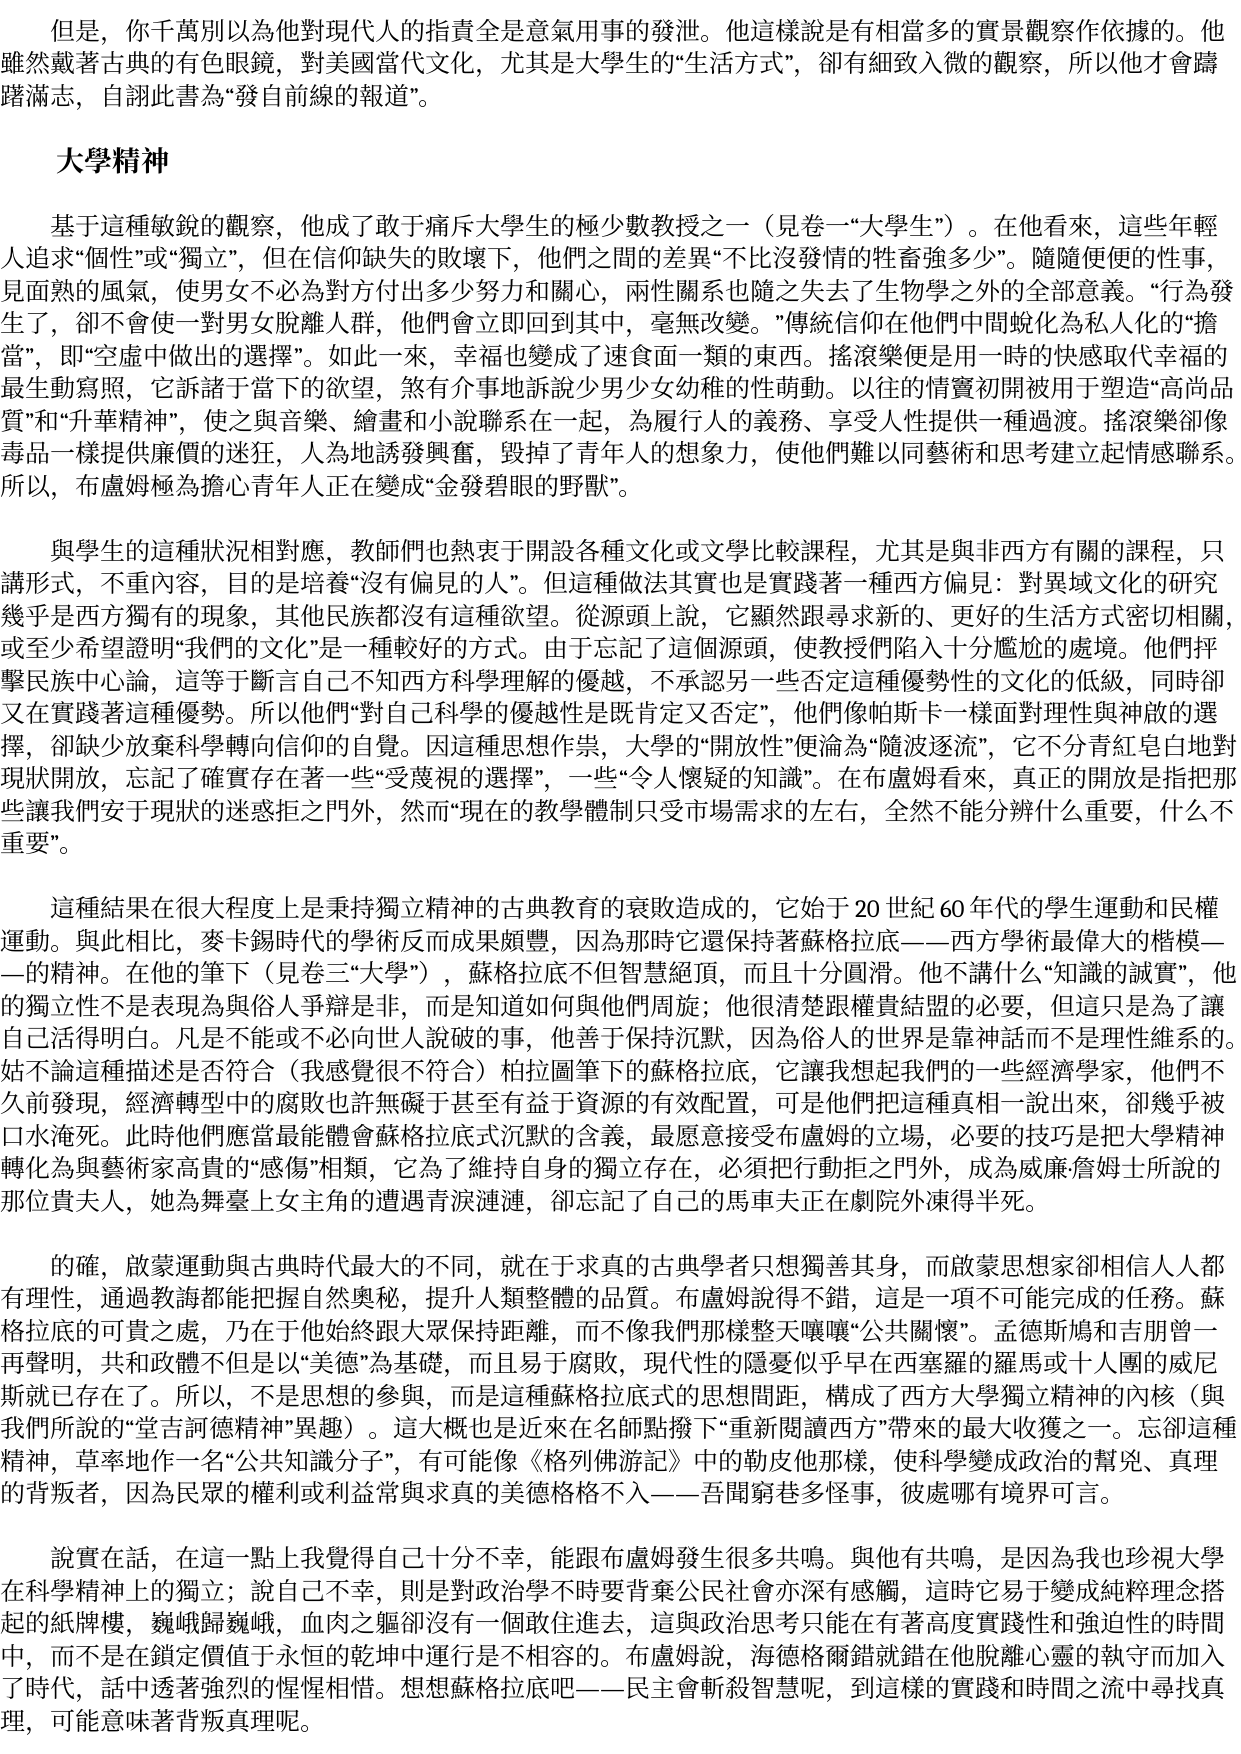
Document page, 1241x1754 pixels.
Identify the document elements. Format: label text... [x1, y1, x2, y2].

text 大學精神 [0, 146, 1240, 178]
text 的確，啟蒙運動與古典時代最大的不同，就在于求真的古典學者只想獨善其身，而啟蒙思想家卻相信人人都有理性，通過教誨都能把握自然奧秘，提升人類整體的品質。布盧姆說得不錯，這是一項不可能完成的任務。蘇格拉底的可貴之處，乃在于他始終跟大眾保持距離，而不像我們那樣整天嚷嚷“公共關懷”。孟德斯鳩和吉朋曾一再聲明，共和政體不但是以“美德”為基礎，而且易于腐敗，現代性的隱憂似乎早在西塞羅的羅馬或十人團的威尼斯就已存在了。所以，不是思想的參與，而是這種蘇格拉底式的思想間距，構成了西方大學獨立精神的內核（與我們所說的“堂吉訶德精神”異趣）。這大概也是近來在名師點撥下“重新閱讀西方”帶來的最大收獲之一。忘卻這種精神，草率地作一名“公共知識分子”，有可能像《格列佛游記》中的勒皮他那樣，使科學變成政治的幫兇、真理的背叛者，因為民眾的權利或利益常與求真的美德格格不入——吾聞窮巷多怪事，彼處哪有境界可言。 [0, 1251, 1240, 1511]
text 與學生的這種狀況相對應，教師們也熱衷于開設各種文化或文學比較課程，尤其是與非西方有關的課程，只講形式，不重內容，目的是培養“沒有偏見的人”。但這種做法其實也是實踐著一種西方偏見：對異域文化的研究幾乎是西方獨有的現象，其他民族都沒有這種欲望。從源頭上說，它顯然跟尋求新的、更好的生活方式密切相關，或至少希望證明“我們的文化”是一種較好的方式。由于忘記了這個源頭，使教授們陷入十分尷尬的處境。他們抨擊民族中心論，這等于斷言自己不知西方科學理解的優越，不承認另一些否定這種優勢性的文化的低級，同時卻又在實踐著這種優勢。所以他們“對自己科學的優越性是既肯定又否定”，他們像帕斯卡一樣面對理性與神啟的選擇，卻缺少放棄科學轉向信仰的自覺。因這種思想作祟，大學的“開放性”便淪為“隨波逐流”，它不分青紅皂白地對現狀開放，忘記了確實存在著一些“受蔑視的選擇”，一些“令人懷疑的知識”。在布盧姆看來，真正的開放是指把那些讓我們安于現狀的迷惑拒之門外，然而“現在的教學體制只受市場需求的左右，全然不能分辨什么重要，什么不重要”。 [0, 536, 1240, 861]
text 說實在話，在這一點上我覺得自己十分不幸，能跟布盧姆發生很多共鳴。與他有共鳴，是因為我也珍視大學在科學精神上的獨立；說自己不幸，則是對政治學不時要背棄公民社會亦深有感觸，這時它易于變成純粹理念搭起的紙牌樓，巍峨歸巍峨，血肉之軀卻沒有一個敢住進去，這與政治思考只能在有著高度實踐性和強迫性的時間中，而不是在鎖定價值于永恒的乾坤中運行是不相容的。布盧姆說，海德格爾錯就錯在他脫離心靈的執守而加入了時代，話中透著強烈的惺惺相惜。想想蘇格拉底吧——民主會斬殺智慧呢，到這樣的實踐和時間之流中尋找真理，可能意味著背叛真理呢。 [0, 1543, 1240, 1738]
text 這種結果在很大程度上是秉持獨立精神的古典教育的衰敗造成的，它始于20世紀60年代的學生運動和民權運動。與此相比，麥卡錫時代的學術反而成果頗豐，因為那時它還保持著蘇格拉底——西方學術最偉大的楷模——的精神。在他的筆下（見卷三“大學”），蘇格拉底不但智慧絕頂，而且十分圓滑。他不講什么“知識的誠實”，他的獨立性不是表現為與俗人爭辯是非，而是知道如何與他們周旋；他很清楚跟權貴結盟的必要，但這只是為了讓自己活得明白。凡是不能或不必向世人說破的事，他善于保持沉默，因為俗人的世界是靠神話而不是理性維系的。姑不論這種描述是否符合（我感覺很不符合）柏拉圖筆下的蘇格拉底，它讓我想起我們的一些經濟學家，他們不久前發現，經濟轉型中的腐敗也許無礙于甚至有益于資源的有效配置，可是他們把這種真相一說出來，卻幾乎被口水淹死。此時他們應當最能體會蘇格拉底式沉默的含義，最愿意接受布盧姆的立場，必要的技巧是把大學精神轉化為與藝術家高貴的“感傷”相類，它為了維持自身的獨立存在，必須把行動拒之門外，成為威廉·詹姆士所說的那位貴夫人，她為舞臺上女主角的遭遇青淚漣漣，卻忘記了自己的馬車夫正在劇院外凍得半死。 [0, 893, 1240, 1218]
text 但是，你千萬別以為他對現代人的指責全是意氣用事的發泄。他這樣說是有相當多的實景觀察作依據的。他雖然戴著古典的有色眼鏡，對美國當代文化，尤其是大學生的“生活方式”，卻有細致入微的觀察，所以他才會躊躇滿志，自詡此書為“發自前線的報道”。 [0, 16, 1240, 113]
text 基于這種敏銳的觀察，他成了敢于痛斥大學生的極少數教授之一（見卷一“大學生”）。在他看來，這些年輕人追求“個性”或“獨立”，但在信仰缺失的敗壞下，他們之間的差異“不比沒發情的牲畜強多少”。隨隨便便的性事，見面熟的風氣，使男女不必為對方付出多少努力和關心，兩性關系也隨之失去了生物學之外的全部意義。“行為發生了，卻不會使一對男女脫離人群，他們會立即回到其中，毫無改變。”傳統信仰在他們中間蛻化為私人化的“擔當”，即“空虛中做出的選擇”。如此一來，幸福也變成了速食面一類的東西。搖滾樂便是用一時的快感取代幸福的最生動寫照，它訴諸于當下的欲望，煞有介事地訴說少男少女幼稚的性萌動。以往的情竇初開被用于塑造“高尚品質”和“升華精神”，使之與音樂、繪畫和小說聯系在一起，為履行人的義務、享受人性提供一種過渡。搖滾樂卻像毒品一樣提供廉價的迷狂，人為地誘發興奮，毀掉了青年人的想象力，使他們難以同藝術和思考建立起情感聯系。所以，布盧姆極為擔心青年人正在變成“金發碧眼的野獸”。 [0, 211, 1240, 503]
